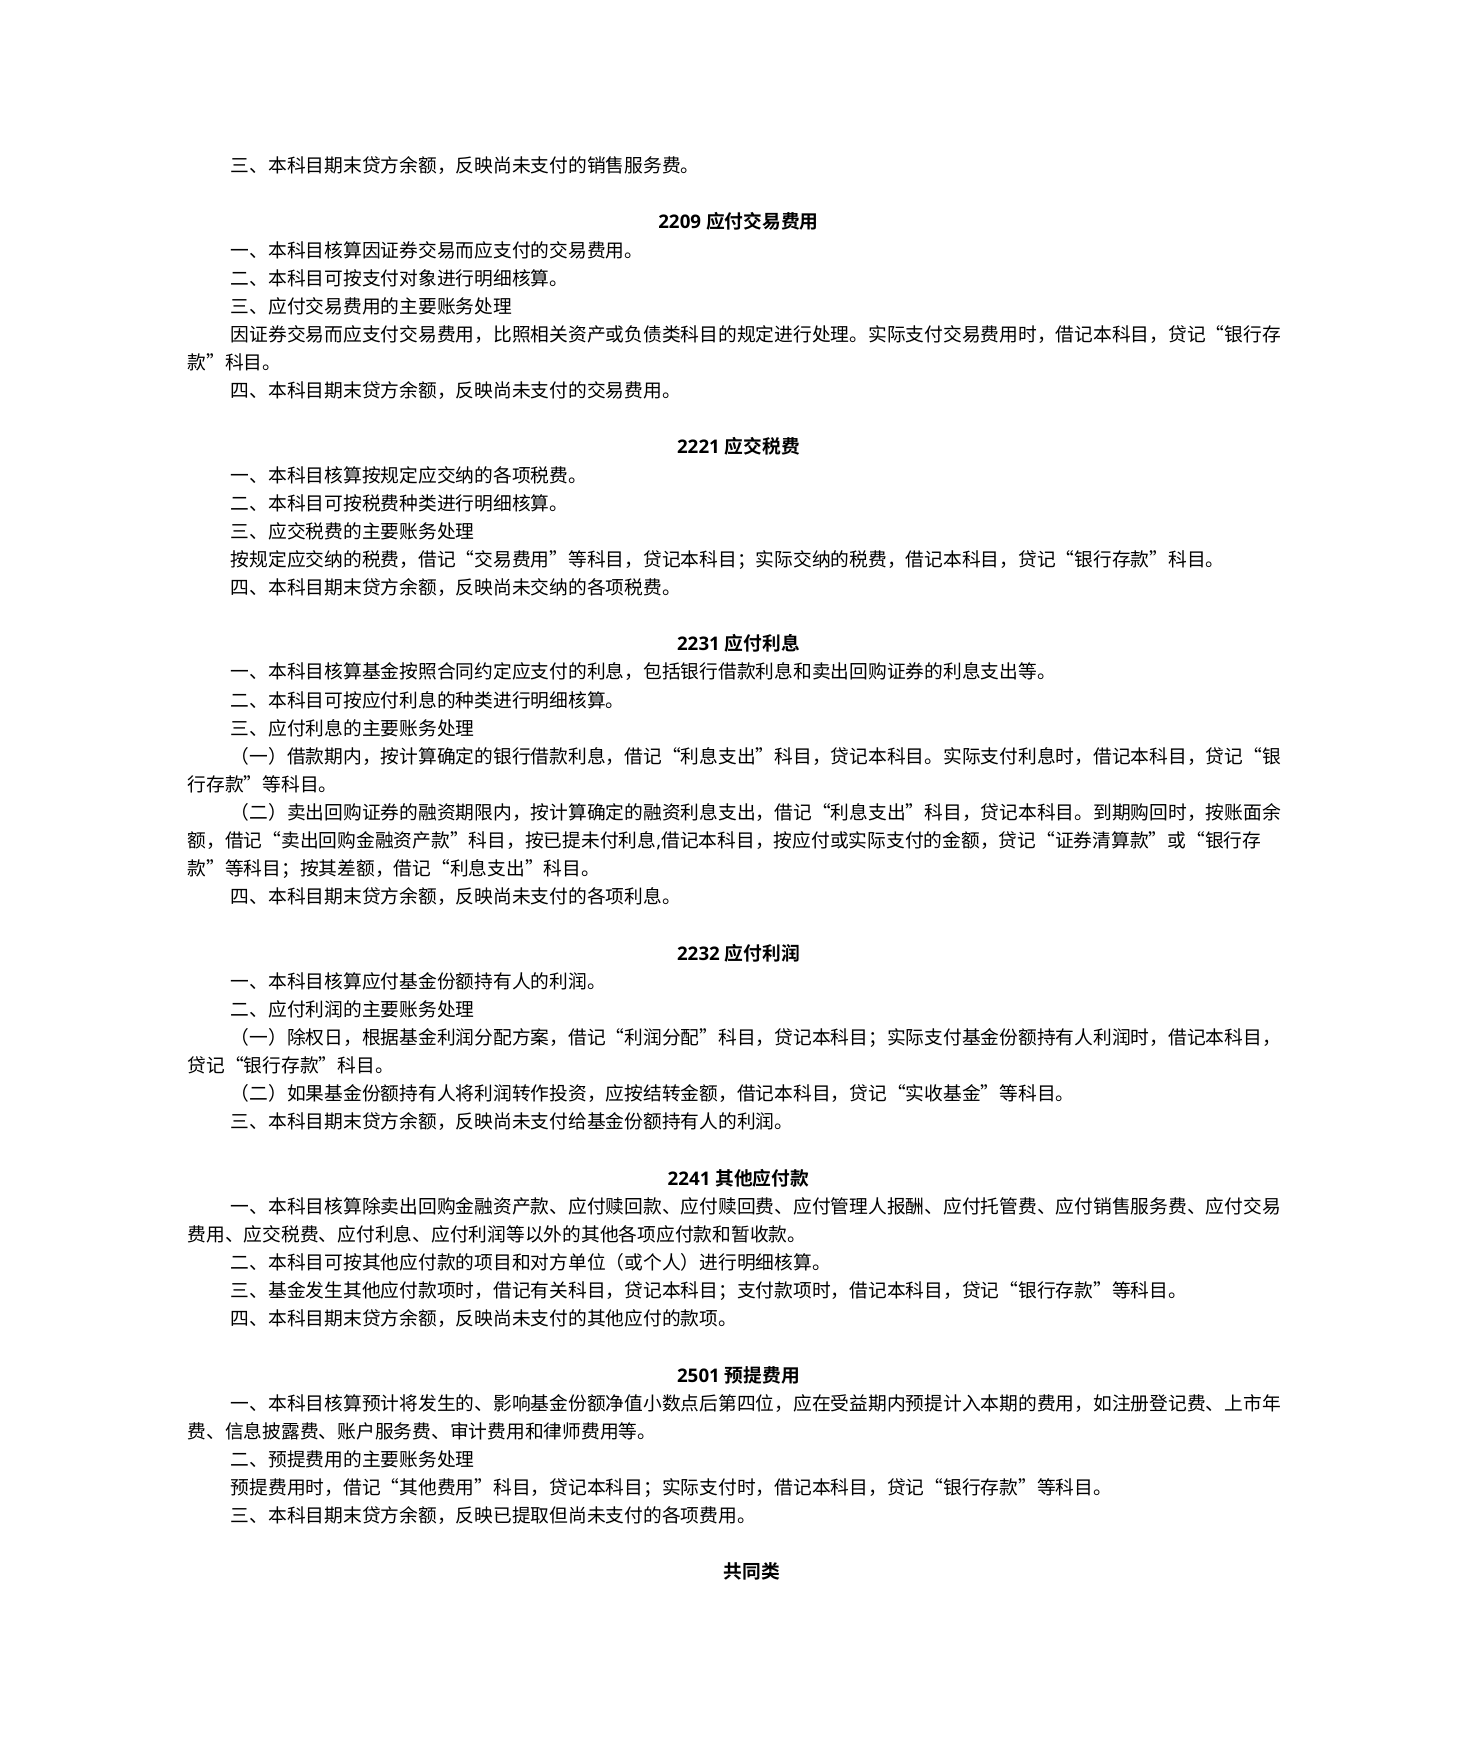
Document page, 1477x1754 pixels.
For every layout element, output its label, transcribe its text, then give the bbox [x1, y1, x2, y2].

text 一、本科目核算除卖出回购金融资产款、应付赎回款、应付赎回费、应付管理人报酬、应付托管费、应付销售服务费、应付交易费用、应交税费、应付利息、应付利润等以外的其他各项应付款和暂收款。 [187, 1191, 1289, 1247]
text 一、本科目核算应付基金份额持有人的利润。 [187, 966, 1289, 994]
text 四、本科目期末贷方余额，反映尚未支付的其他应付的款项。 [187, 1303, 1289, 1331]
text 二、本科目可按其他应付款的项目和对方单位（或个人）进行明细核算。 [187, 1247, 1289, 1275]
text 三、应付利息的主要账务处理 [187, 712, 1289, 741]
text 三、本科目期末贷方余额，反映已提取但尚未支付的各项费用。 [187, 1500, 1289, 1528]
text 二、应付利润的主要账务处理 [187, 994, 1289, 1022]
text 三、基金发生其他应付款项时，借记有关科目，贷记本科目；支付款项时，借记本科目，贷记“银行存款”等科目。 [187, 1275, 1289, 1303]
text 二、预提费用的主要账务处理 [187, 1444, 1289, 1472]
text 二、本科目可按支付对象进行明细核算。 [187, 262, 1289, 291]
text 四、本科目期末贷方余额，反映尚未支付的交易费用。 [187, 375, 1289, 403]
text 四、本科目期末贷方余额，反映尚未支付的各项利息。 [187, 881, 1289, 909]
text 2221 应交税费 [187, 431, 1289, 459]
text 一、本科目核算按规定应交纳的各项税费。 [187, 459, 1289, 487]
text 预提费用时，借记“其他费用”科目，贷记本科目；实际支付时，借记本科目，贷记“银行存款”等科目。 [187, 1472, 1289, 1500]
text 2209 应付交易费用 [187, 206, 1289, 234]
text 按规定应交纳的税费，借记“交易费用”等科目，贷记本科目；实际交纳的税费，借记本科目，贷记“银行存款”科目。 [187, 544, 1289, 572]
text 一、本科目核算基金按照合同约定应支付的利息，包括银行借款利息和卖出回购证券的利息支出等。 [187, 656, 1289, 684]
text 四、本科目期末贷方余额，反映尚未交纳的各项税费。 [187, 572, 1289, 600]
text 三、本科目期末贷方余额，反映尚未支付给基金份额持有人的利润。 [187, 1106, 1289, 1134]
text （二）卖出回购证券的融资期限内，按计算确定的融资利息支出，借记“利息支出”科目，贷记本科目。到期购回时，按账面余额，借记“卖出回购金融资产款”科目，按已提未付利息,借记本科目，按应付或实际支付的金额，贷记“证券清算款”或“银行存款”等科目；按其差额，借记“利息支出”科目。 [187, 797, 1289, 881]
text 2501 预提费用 [187, 1359, 1289, 1387]
text 一、本科目核算预计将发生的、影响基金份额净值小数点后第四位，应在受益期内预提计入本期的费用，如注册登记费、上市年费、信息披露费、账户服务费、审计费用和律师费用等。 [187, 1387, 1289, 1444]
text （一）借款期内，按计算确定的银行借款利息，借记“利息支出”科目，贷记本科目。实际支付利息时，借记本科目，贷记“银行存款”等科目。 [187, 741, 1289, 797]
text 三、本科目期末贷方余额，反映尚未支付的销售服务费。 [187, 150, 1289, 178]
text 共同类 [187, 1556, 1289, 1584]
text 二、本科目可按应付利息的种类进行明细核算。 [187, 684, 1289, 712]
text 三、应交税费的主要账务处理 [187, 516, 1289, 544]
text 三、应付交易费用的主要账务处理 [187, 291, 1289, 319]
text （一）除权日，根据基金利润分配方案，借记“利润分配”科目，贷记本科目；实际支付基金份额持有人利润时，借记本科目，贷记“银行存款”科目。 [187, 1022, 1289, 1078]
text 2231 应付利息 [187, 628, 1289, 656]
text 一、本科目核算因证券交易而应支付的交易费用。 [187, 234, 1289, 262]
text 2241 其他应付款 [187, 1162, 1289, 1191]
text 2232 应付利润 [187, 937, 1289, 966]
text 因证券交易而应支付交易费用，比照相关资产或负债类科目的规定进行处理。实际支付交易费用时，借记本科目，贷记“银行存款”科目。 [187, 319, 1289, 375]
text （二）如果基金份额持有人将利润转作投资，应按结转金额，借记本科目，贷记“实收基金”等科目。 [187, 1078, 1289, 1106]
text 二、本科目可按税费种类进行明细核算。 [187, 487, 1289, 516]
